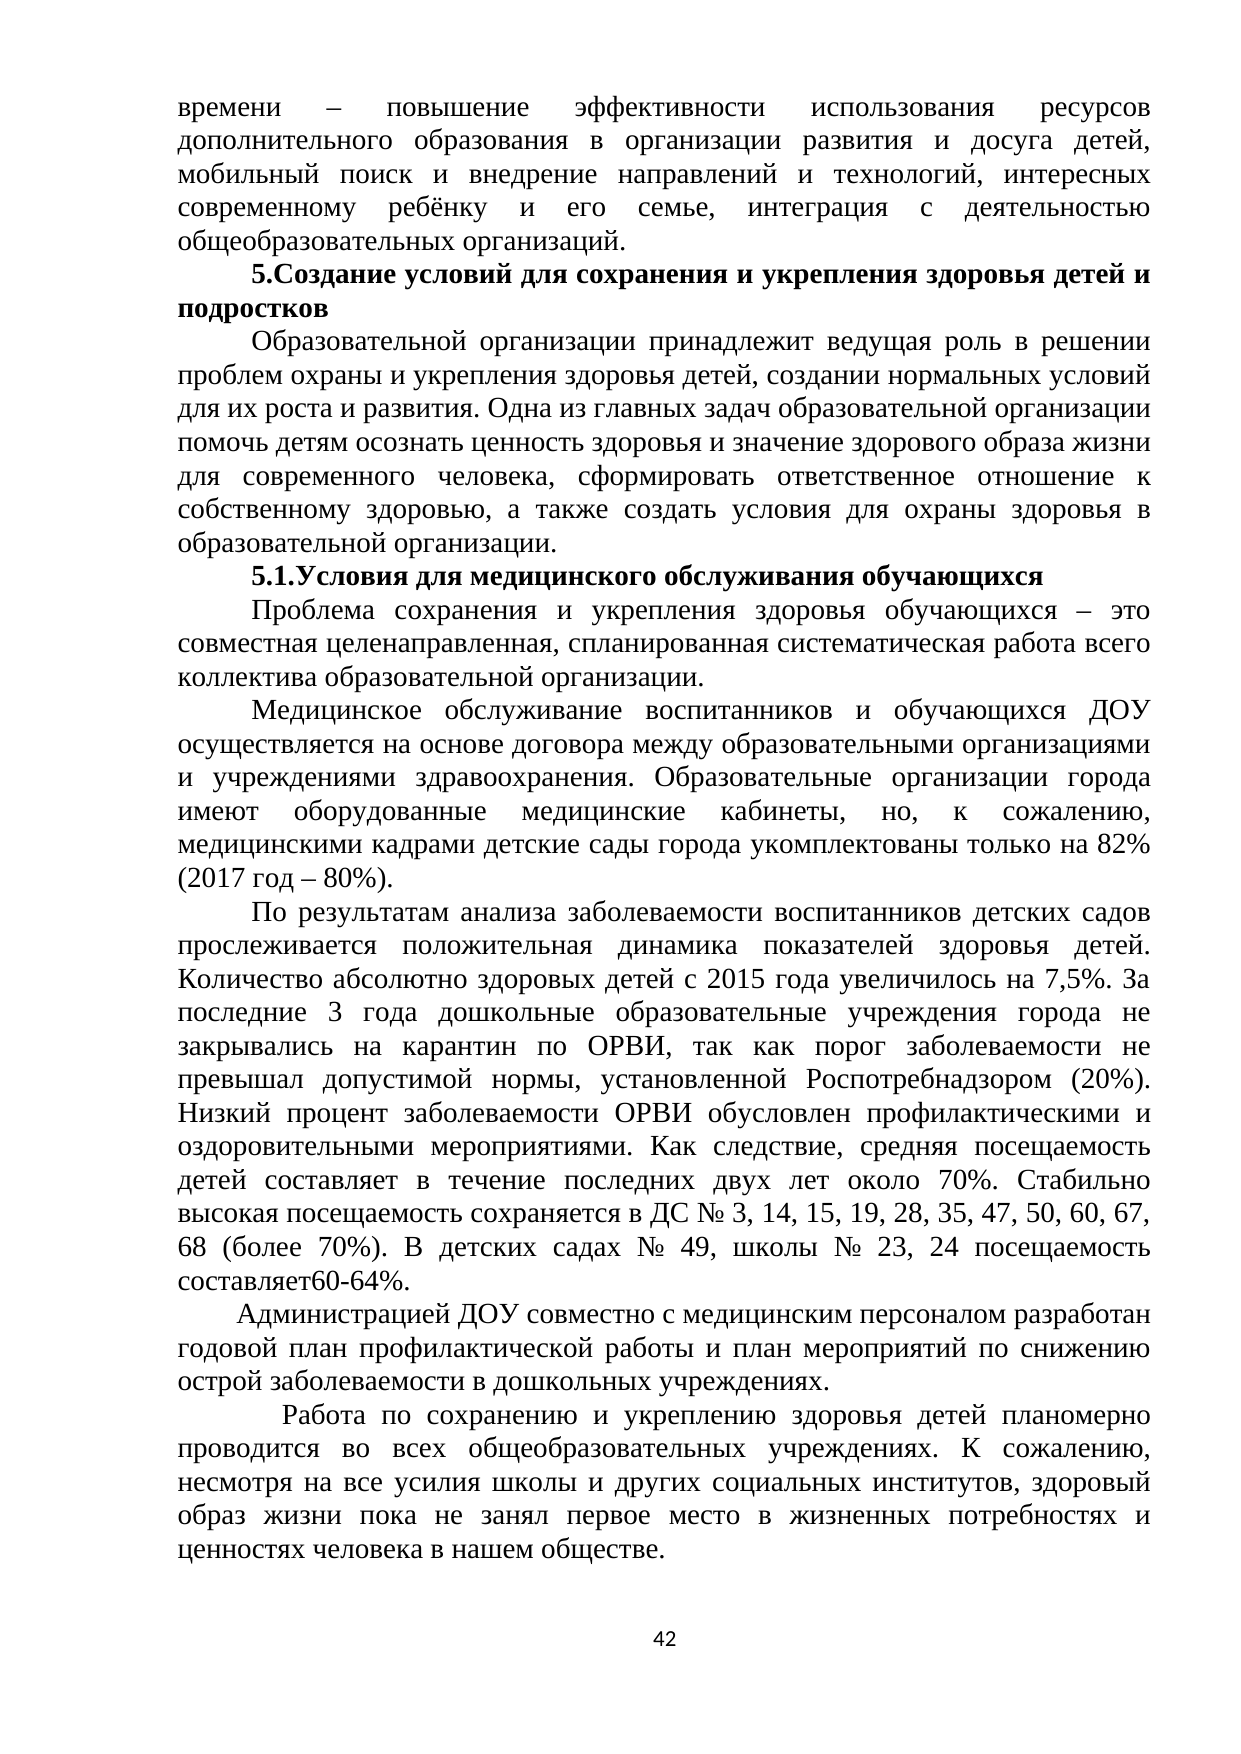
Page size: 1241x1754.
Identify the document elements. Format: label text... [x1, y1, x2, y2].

text Образовательной организации принадлежит ведущая роль в решении проблем охраны и укрепления здоровья детей, создании нормальных условий для их роста и развития. Одна из главных задач образовательной организации помочь детям осознать ценность здоровья и значение здорового образа жизни для современного человека, сформировать ответственное отношение к собственному здоровью, а также создать условия для охраны здоровья в образовательной организации. [177, 323, 1152, 558]
text По результатам анализа заболеваемости воспитанников детских садов прослеживается положительная динамика показателей здоровья детей. Количество абсолютно здоровых детей с 2015 года увеличилось на 7,5%. За последние 3 года дошкольные образовательные учреждения города не закрывались на карантин по ОРВИ, так как порог заболеваемости не превышал допустимой нормы, установленной Роспотребнадзором (20%). Низкий процент заболеваемости ОРВИ обусловлен профилактическими и оздоровительными мероприятиями. Как следствие, средняя посещаемость детей составляет в течение последних двух лет около 70%. Стабильно высокая посещаемость сохраняется в ДС № 3, 14, 15, 19, 28, 35, 47, 50, 60, 67, 68 (более 70%). В детских садах № 49, школы № 23, 24 посещаемость составляет60-64%. [177, 894, 1152, 1296]
text Проблема сохранения и укрепления здоровья обучающихся – это совместная целенаправленная, спланированная систематическая работа всего коллектива образовательной организации. [177, 592, 1152, 692]
text Администрацией ДОУ совместно с медицинским персоналом разработан годовой план профилактической работы и план мероприятий по снижению острой заболеваемости в дошкольных учреждениях. [177, 1296, 1152, 1397]
text Медицинское обслуживание воспитанников и обучающихся ДОУ осуществляется на основе договора между образовательными организациями и учреждениями здравоохранения. Образовательные организации города имеют оборудованные медицинские кабинеты, но, к сожалению, медицинскими кадрами детские сады города укомплектованы только на 82% (2017 год – 80%). [177, 692, 1152, 894]
text 5.1.Условия для медицинского обслуживания обучающихся [177, 558, 1152, 592]
text Работа по сохранению и укреплению здоровья детей планомерно проводится во всех общеобразовательных учреждениях. К сожалению, несмотря на все усилия школы и других социальных институтов, здоровый образ жизни пока не занял первое место в жизненных потребностях и ценностях человека в нашем обществе. [177, 1397, 1152, 1564]
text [177, 89, 1152, 256]
text 5.Создание условий для сохранения и укрепления здоровья детей и подростков [177, 256, 1152, 323]
